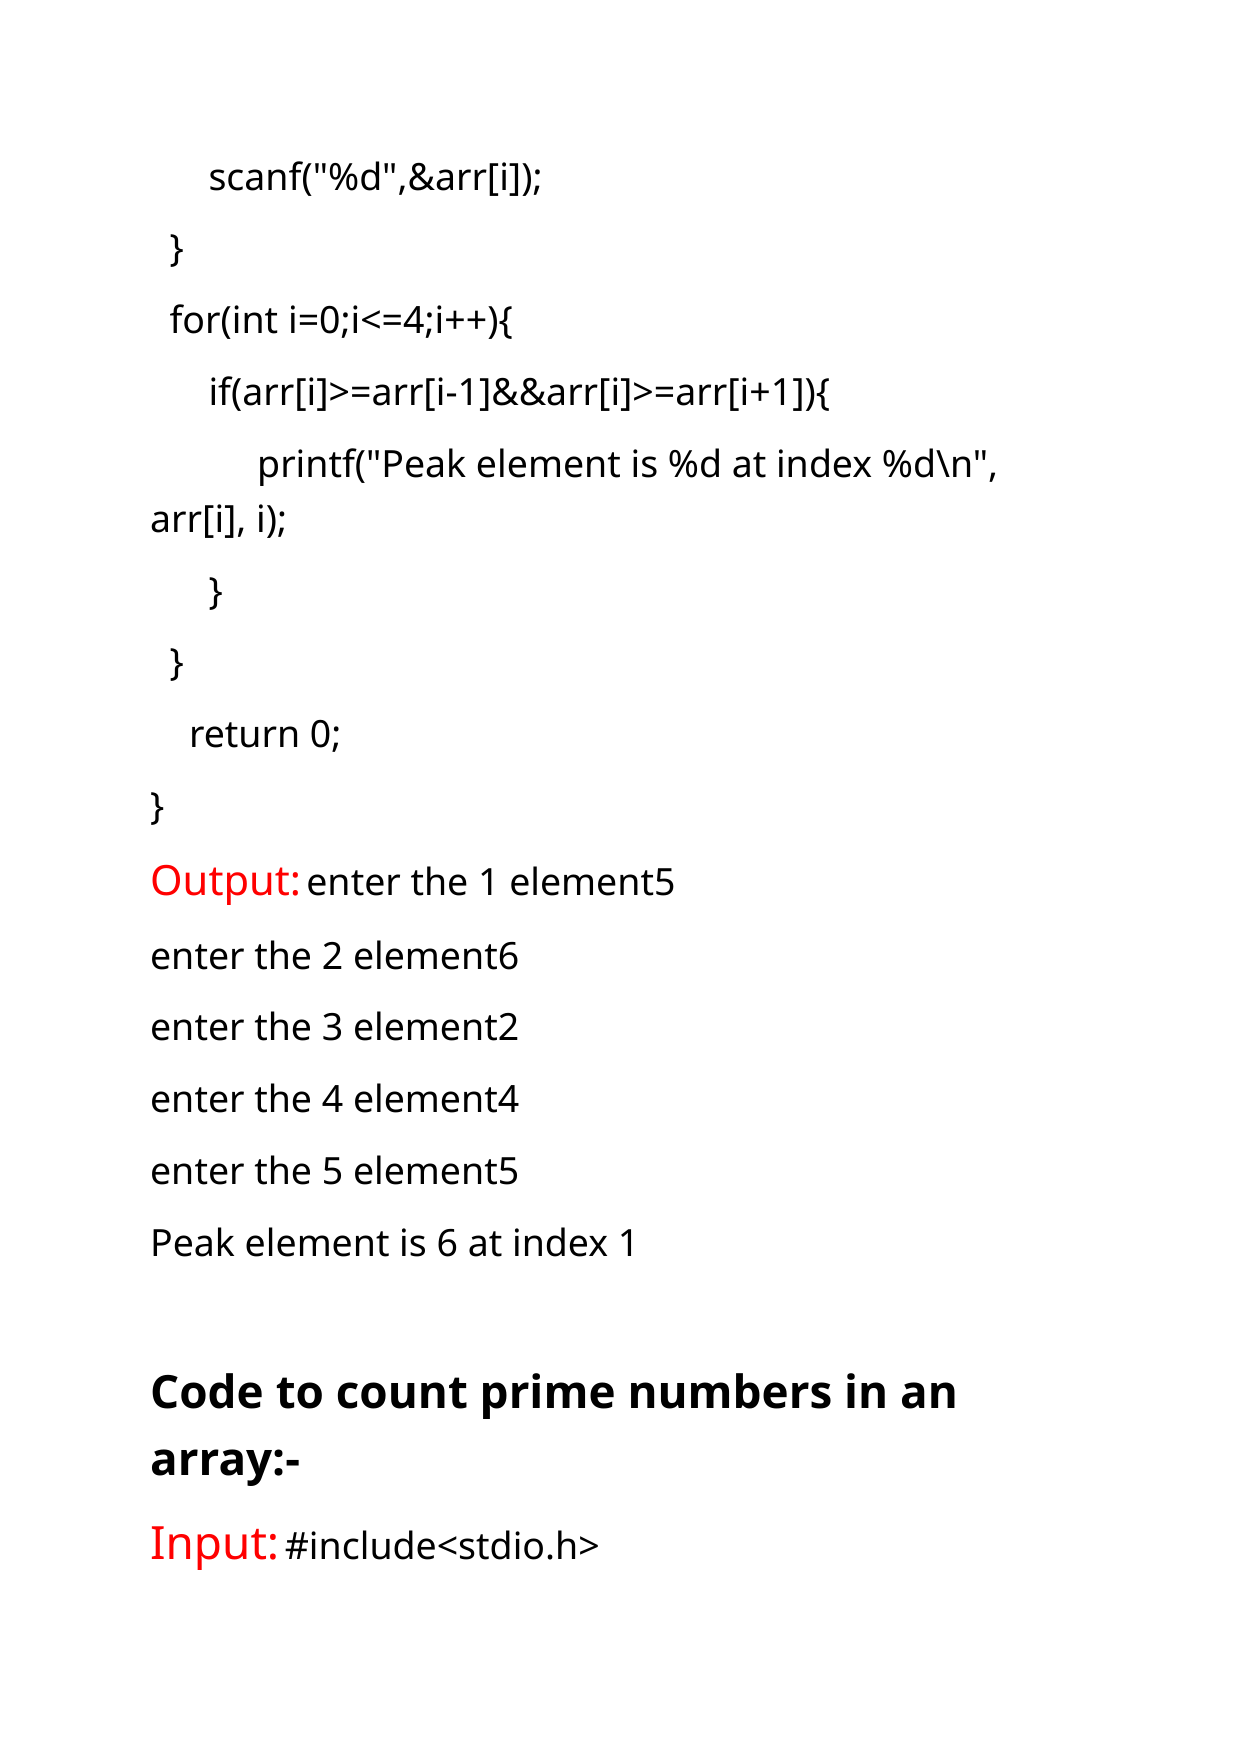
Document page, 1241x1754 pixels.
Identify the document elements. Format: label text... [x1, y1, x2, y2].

text enter the 5 element5 [150, 1144, 1090, 1195]
text } [150, 222, 1090, 273]
text if(arr[i]>=arr[i-1]&&arr[i]>=arr[i+1]){ [150, 365, 1090, 416]
text return 0; [150, 707, 1090, 758]
text scanf("%d",&arr[i]); [150, 150, 1090, 201]
text printf("Peak element is %d at index %d\n", arr[i], i); [150, 437, 1090, 543]
text enter the 2 element6 [150, 929, 1090, 980]
text enter the 4 element4 [150, 1072, 1090, 1123]
text enter the 3 element2 [150, 1001, 1090, 1052]
text Output: enter the 1 element5 [150, 851, 1090, 908]
text } [150, 779, 1090, 830]
text Input: #include<stdio.h> [150, 1511, 1090, 1573]
text } [150, 564, 1090, 615]
text Peak element is 6 at index 1 [150, 1216, 1090, 1267]
text for(int i=0;i<=4;i++){ [150, 293, 1090, 344]
text } [150, 636, 1090, 687]
text Code to count prime numbers in an array:- [150, 1359, 1090, 1489]
